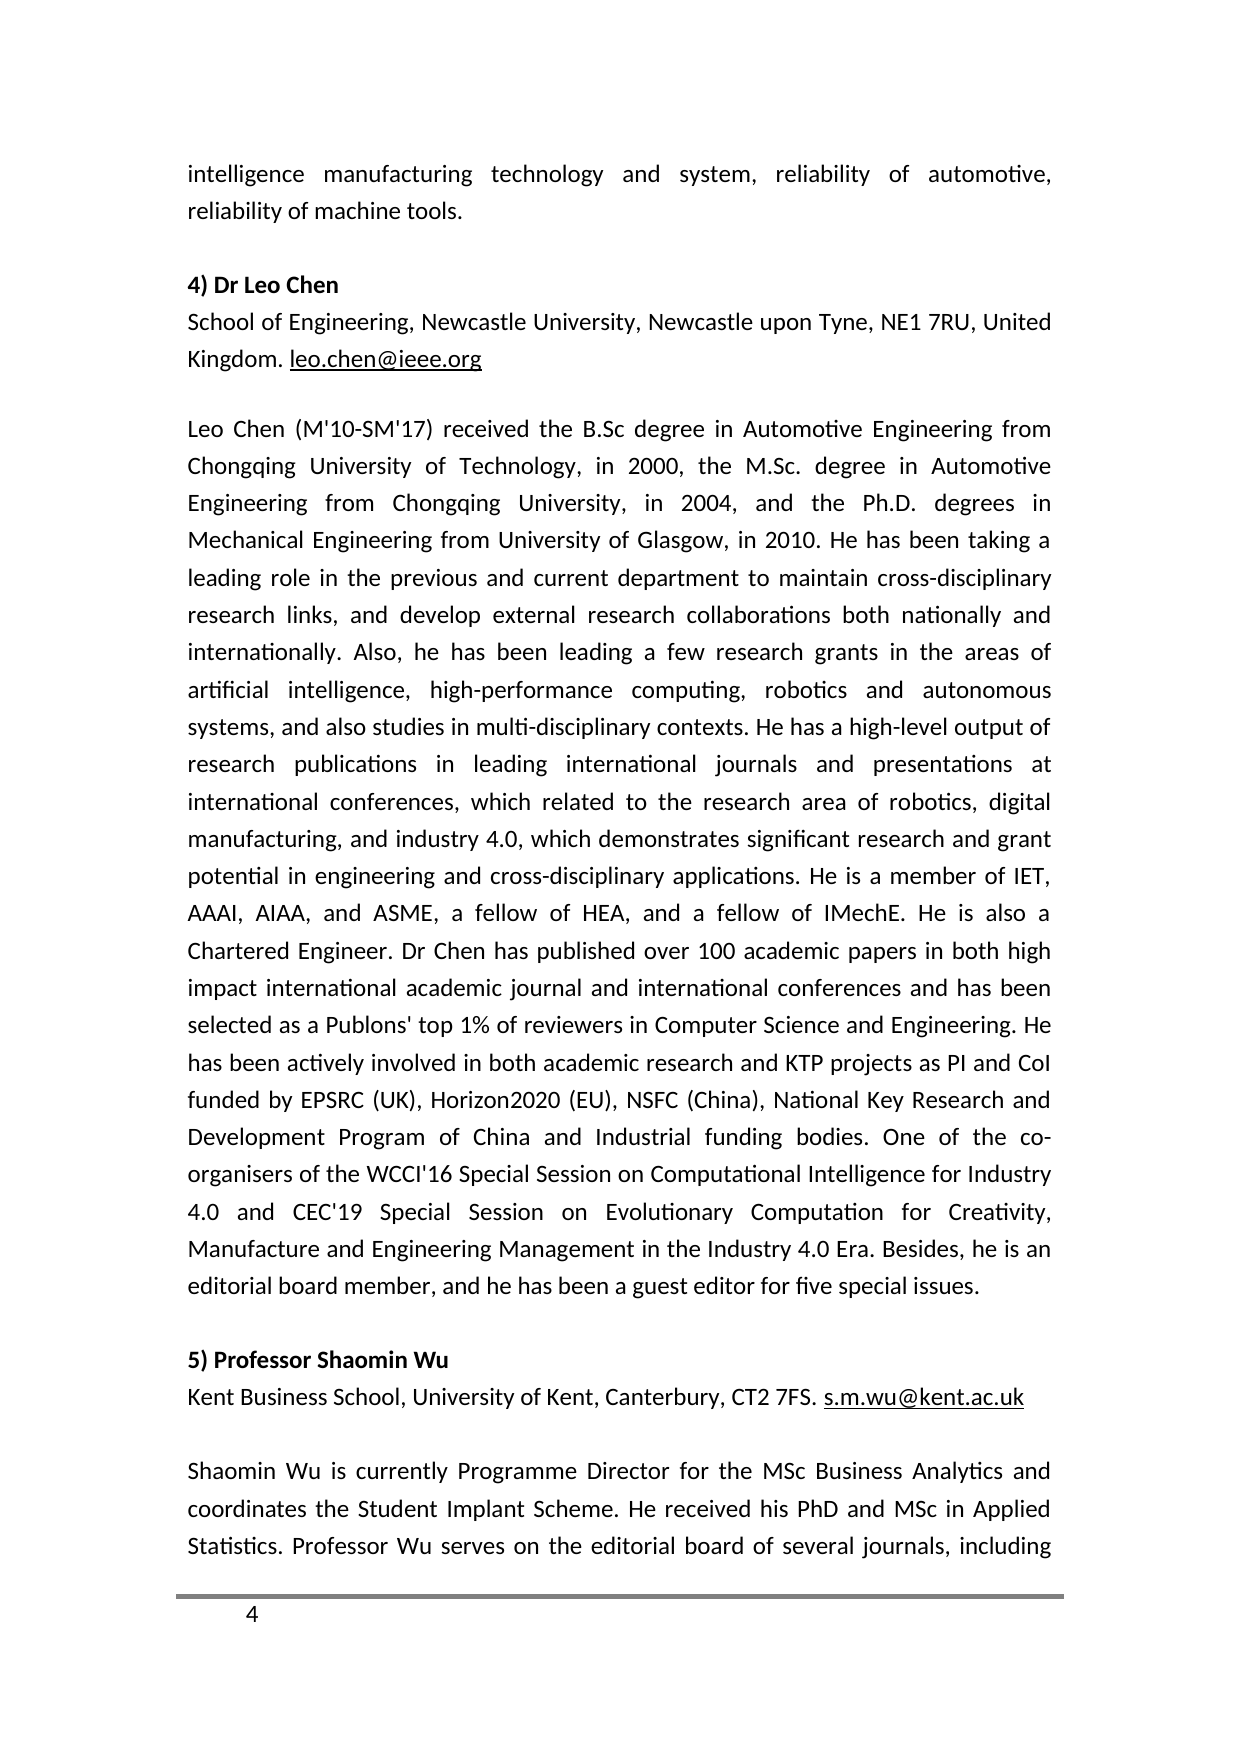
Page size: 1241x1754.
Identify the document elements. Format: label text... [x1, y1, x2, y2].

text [187, 157, 1053, 227]
text Leo Chen (M'10-SM'17) received the B.Sc degree in Automotive Engineering from Chongqing University of Technology, in 2000, the M.Sc. degree in Automotive Engineering from Chongqing University, in 2004, and the Ph.D. degrees in Mechanical Engineering from University of Glasgow, in 2010. He has been taking a leading role in the previous and current department to maintain cross-disciplinary research links, and develop external research collaborations both nationally and internationally. Also, he has been leading a few research grants in the areas of artificial intelligence, high-performance computing, robotics and autonomous systems, and also studies in multi-disciplinary contexts. He has a high-level output of research publications in leading international journals and presentations at international conferences, which related to the research area of robotics, digital manufacturing, and industry 4.0, which demonstrates significant research and grant potential in engineering and cross-disciplinary applications. He is a member of IET, AAAI, AIAA, and ASME, a fellow of HEA, and a fellow of IMechE. He is also a Chartered Engineer. Dr Chen has published over 100 academic papers in both high impact international academic journal and international conferences and has been selected as a Publons' top 1% of reviewers in Computer Science and Engineering. He has been actively involved in both academic research and KTP projects as PI and CoI funded by EPSRC (UK), Horizon2020 (EU), NSFC (China), National Key Research and Development Program of China and Industrial funding bodies. One of the co-organisers of the WCCI'16 Special Session on Computational Intelligence for Industry 4.0 and CEC'19 Special Session on Evolutionary Computation for Creativity, Manufacture and Engineering Management in the Industry 4.0 Era. Besides, he is an editorial board member, and he has been a guest editor for five special issues. [187, 412, 1053, 1302]
list Dr Leo Chen [187, 268, 1053, 301]
text School of Engineering, Newcastle University, Newcastle upon Tyne, NE1 7RU, United Kingdom. leo.chen@ieee.org [187, 305, 1053, 375]
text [187, 1454, 1053, 1562]
list Professor Shaomin Wu [187, 1343, 1053, 1376]
text Kent Business School, University of Kent, Canterbury, CT2 7FS. s.m.wu@kent.ac.uk [187, 1381, 1053, 1413]
